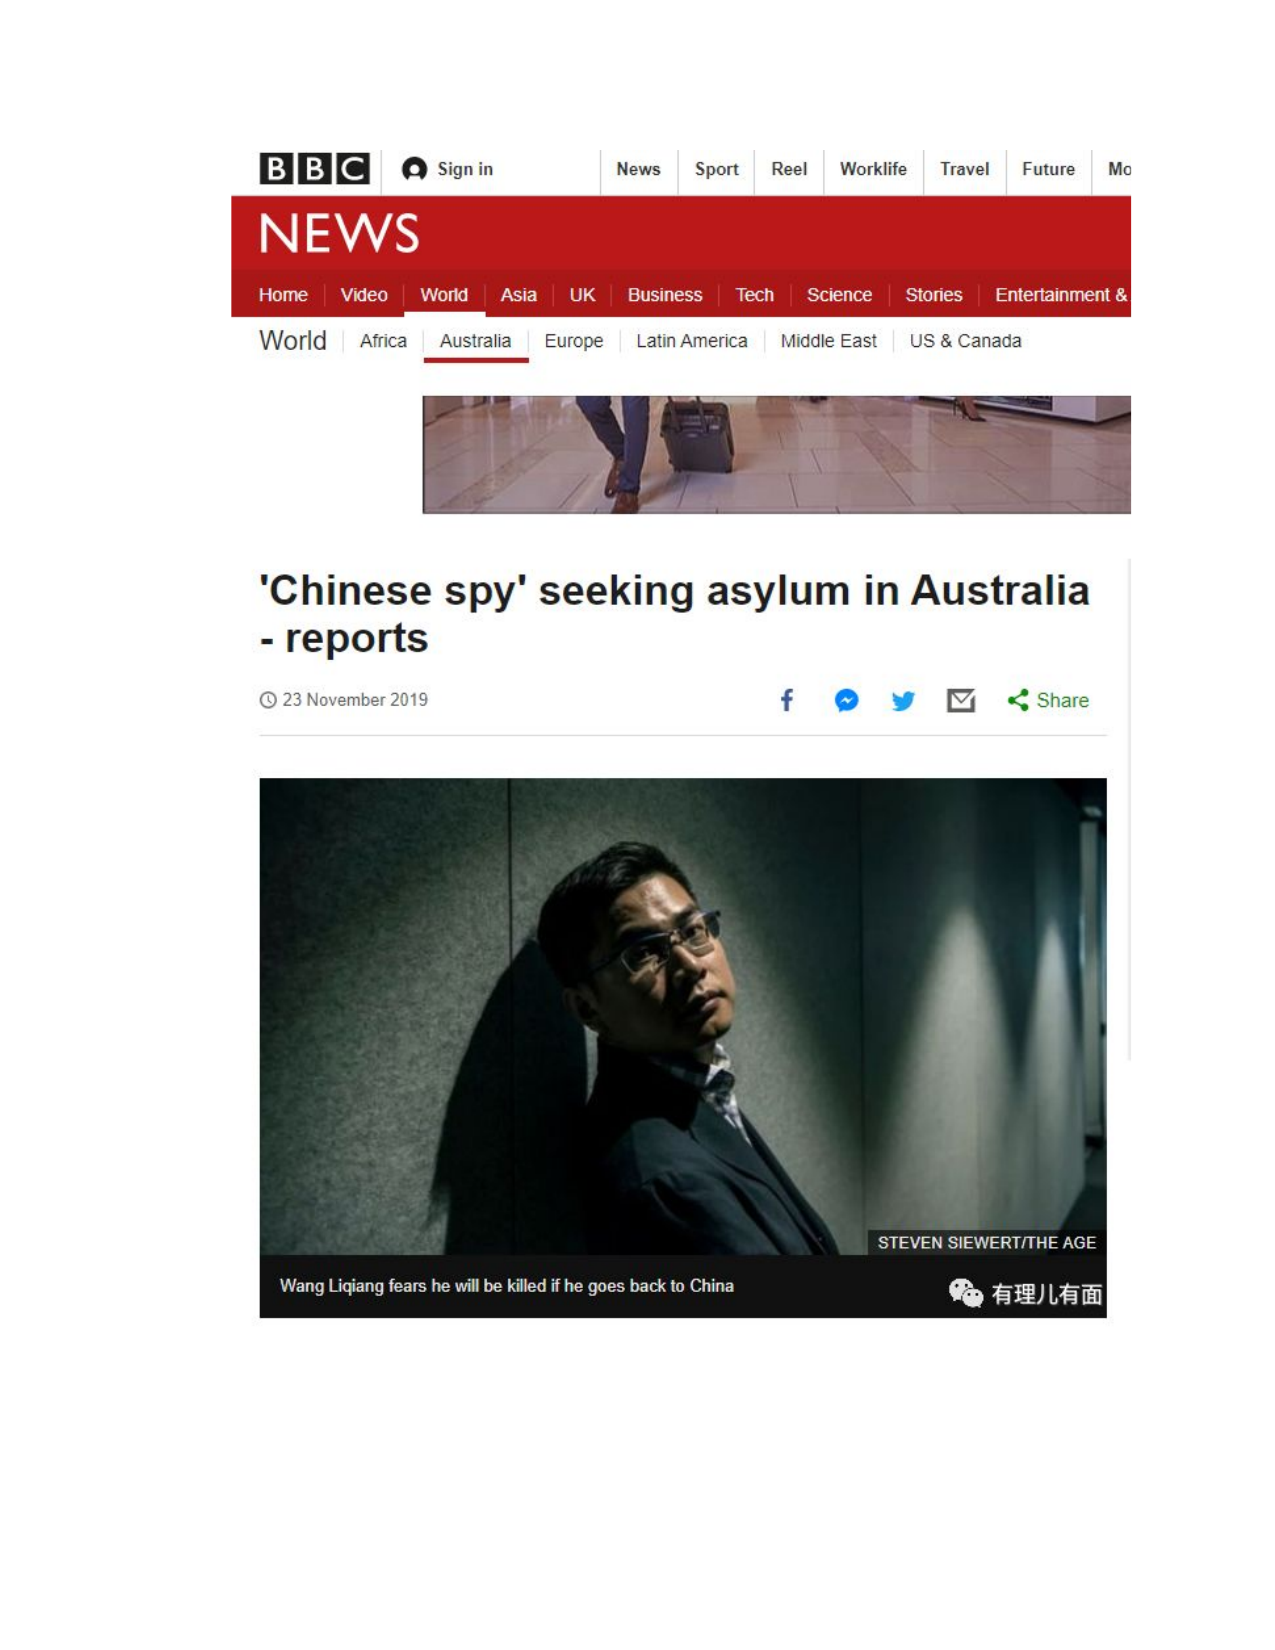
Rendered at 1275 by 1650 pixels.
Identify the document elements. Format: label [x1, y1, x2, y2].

picture [231, 150, 1132, 1334]
